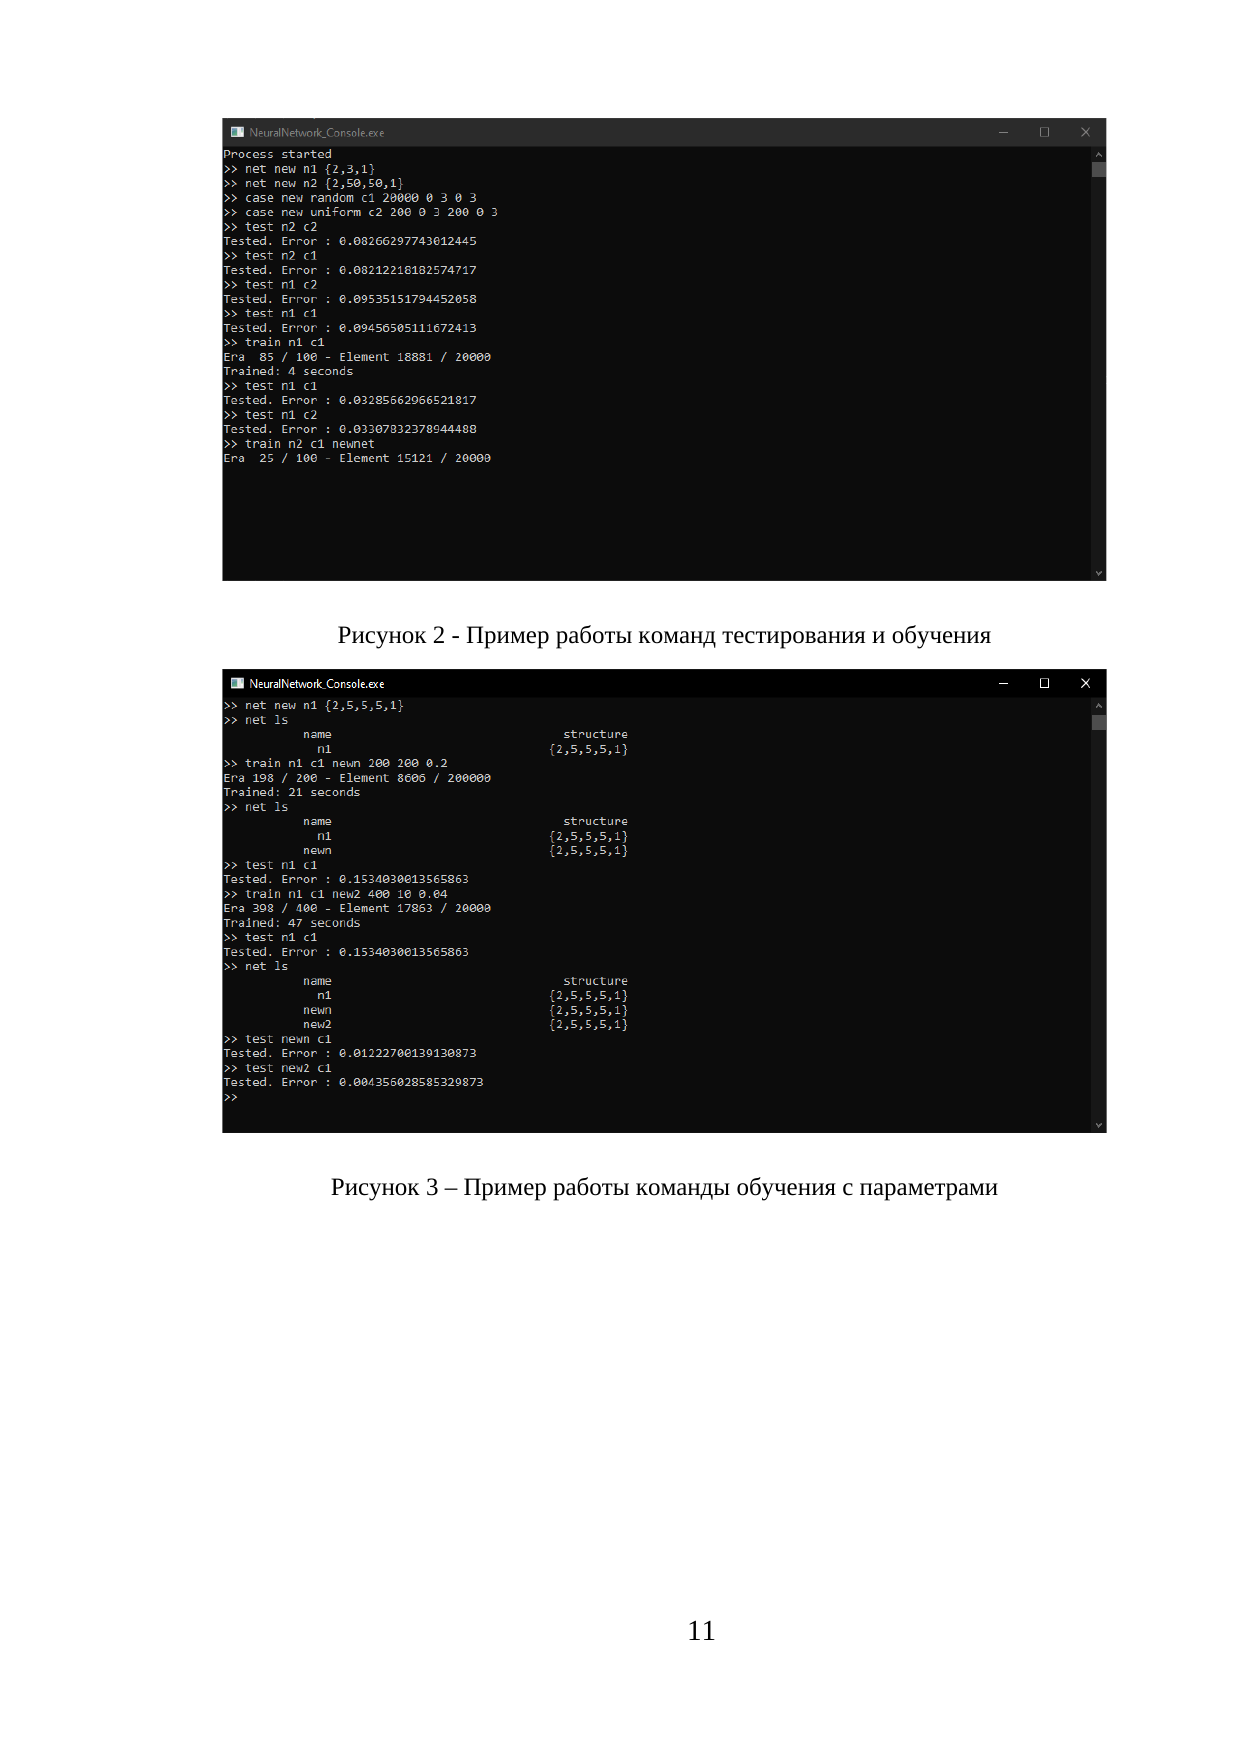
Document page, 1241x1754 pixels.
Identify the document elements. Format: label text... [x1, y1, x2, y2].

text Рисунок 3 – Пример работы команды обучения с параметрами [177, 1172, 1152, 1200]
picture [222, 118, 1107, 581]
text Рисунок 2 - Пример работы команд тестирования и обучения [177, 620, 1152, 649]
picture [222, 669, 1107, 1133]
